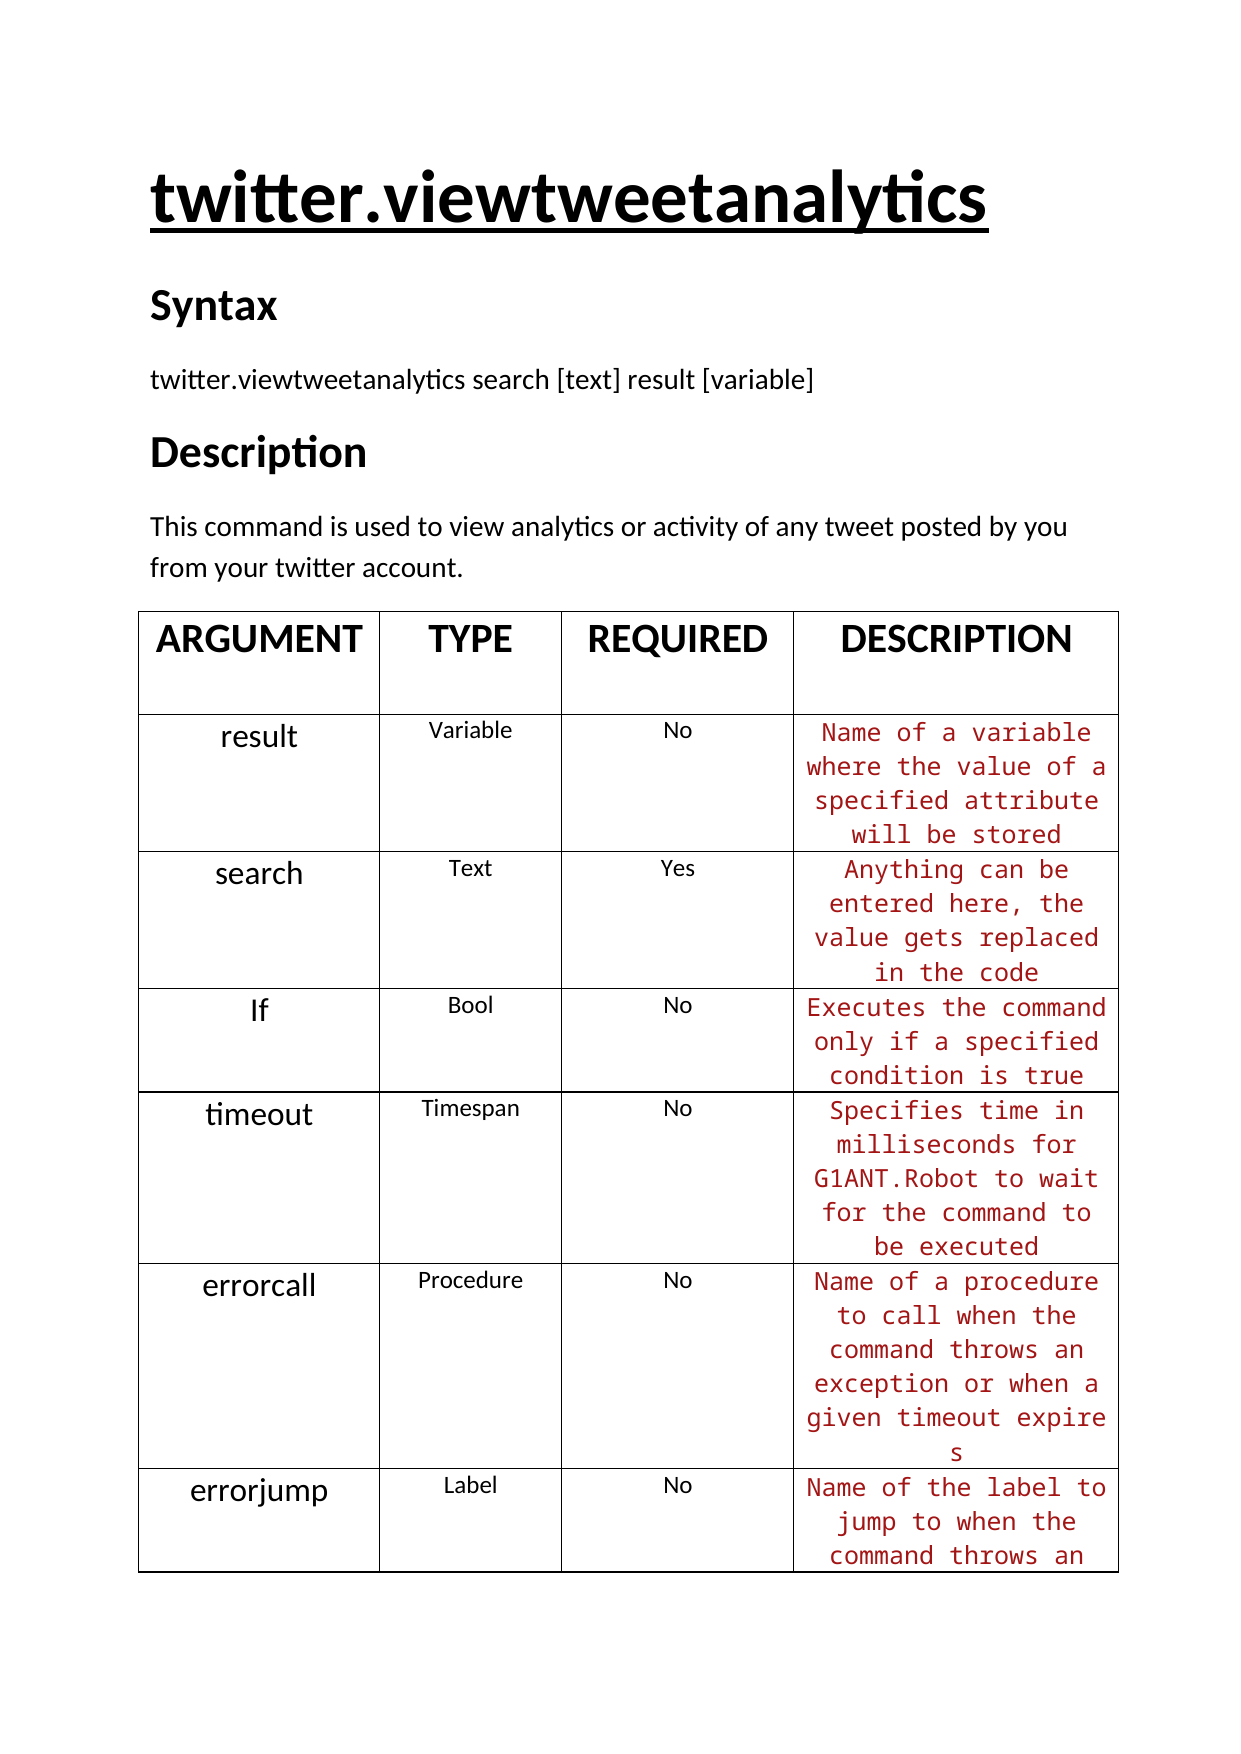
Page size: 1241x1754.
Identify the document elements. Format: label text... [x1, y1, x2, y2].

table_header TYPE [380, 612, 561, 714]
table_cell Text [380, 852, 561, 988]
table_cell result [139, 715, 379, 851]
table_cell No [562, 1093, 793, 1263]
table_cell Variable [380, 715, 561, 851]
text Description [150, 423, 1090, 479]
table_header ARGUMENT [139, 612, 379, 714]
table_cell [794, 1469, 1118, 1571]
table_cell Label [380, 1469, 561, 1571]
text twitter.viewtweetanalytics [150, 150, 1090, 242]
table_cell Name of a variable where the value of a specified attribute will be stored [794, 715, 1118, 851]
table_cell errorjump [139, 1469, 379, 1571]
text twitter.viewtweetanalytics search [text] result [variable] [150, 361, 1090, 397]
table_cell No [562, 1469, 793, 1571]
table_header REQUIRED [562, 612, 793, 714]
table_cell Yes [562, 852, 793, 988]
table_cell No [562, 715, 793, 851]
table_cell timeout [139, 1093, 379, 1263]
table_cell No [562, 989, 793, 1091]
table_cell Specifies time in milliseconds for G1ANT.Robot to wait for the command to be executed [794, 1093, 1118, 1263]
table_cell Bool [380, 989, 561, 1091]
table_header DESCRIPTION [794, 612, 1118, 714]
table_cell If [139, 989, 379, 1091]
table_cell Executes the command only if a specified condition is true [794, 989, 1118, 1091]
table_cell Anything can be entered here, the value gets replaced in the code [794, 852, 1118, 988]
table_cell Name of a procedure to call when the command throws an exception or when a given timeout expires [794, 1264, 1118, 1468]
table_cell No [562, 1264, 793, 1468]
table_cell errorcall [139, 1264, 379, 1468]
table_cell Timespan [380, 1093, 561, 1263]
table_cell search [139, 852, 379, 988]
table_cell Procedure [380, 1264, 561, 1468]
text Syntax [150, 276, 1090, 332]
text This command is used to view analytics or activity of any tweet posted by you from your twitter account. [150, 508, 1090, 584]
